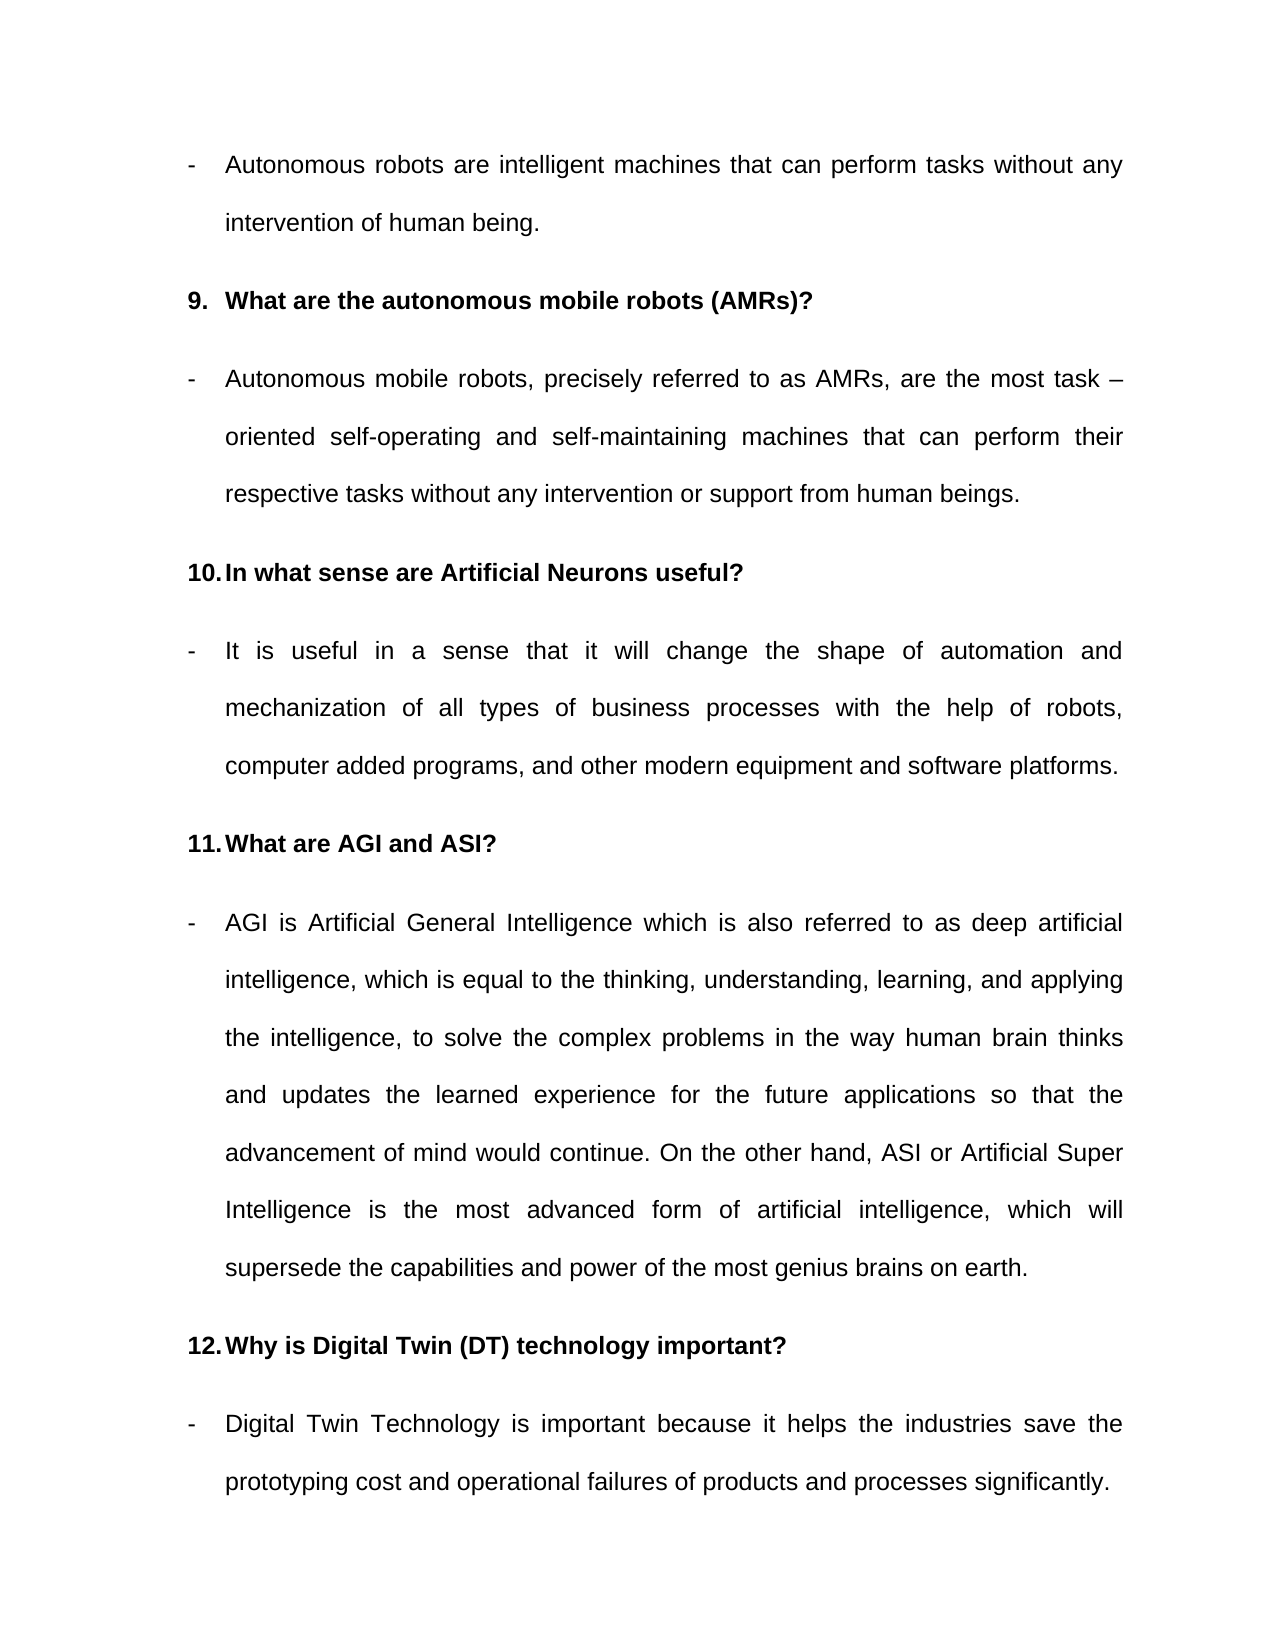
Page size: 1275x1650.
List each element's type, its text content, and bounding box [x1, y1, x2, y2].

list Autonomous mobile robots, precisely referred to as AMRs, are the most task – oriented self-operating and self-maintaining machines that can perform their respective tasks without any intervention or support from human beings. [187, 364, 1125, 508]
list AGI is Artificial General Intelligence which is also referred to as deep artificial intelligence, which is equal to the thinking, understanding, learning, and applying the intelligence, to solve the complex problems in the way human brain thinks and updates the learned experience for the future applications so that the advancement of mind would continue. On the other hand, ASI or Artificial Super Intelligence is the most advanced form of artificial intelligence, which will supersede the capabilities and power of the most genius brains on earth. [187, 907, 1125, 1281]
list What are the autonomous mobile robots (AMRs)? [187, 286, 1125, 314]
list What are AGI and ASI? [187, 829, 1125, 858]
list Digital Twin Technology is important because it helps the industries save the prototyping cost and operational failures of products and processes significantly. [187, 1409, 1125, 1495]
list Why is Digital Twin (DT) technology important? [187, 1331, 1125, 1359]
list It is useful in a sense that it will change the shape of automation and mechanization of all types of business processes with the help of robots, computer added programs, and other modern equipment and software platforms. [187, 636, 1125, 779]
list In what sense are Artificial Neurons useful? [187, 557, 1125, 586]
list Autonomous robots are intelligent machines that can perform tasks without any intervention of human being. [187, 150, 1125, 236]
